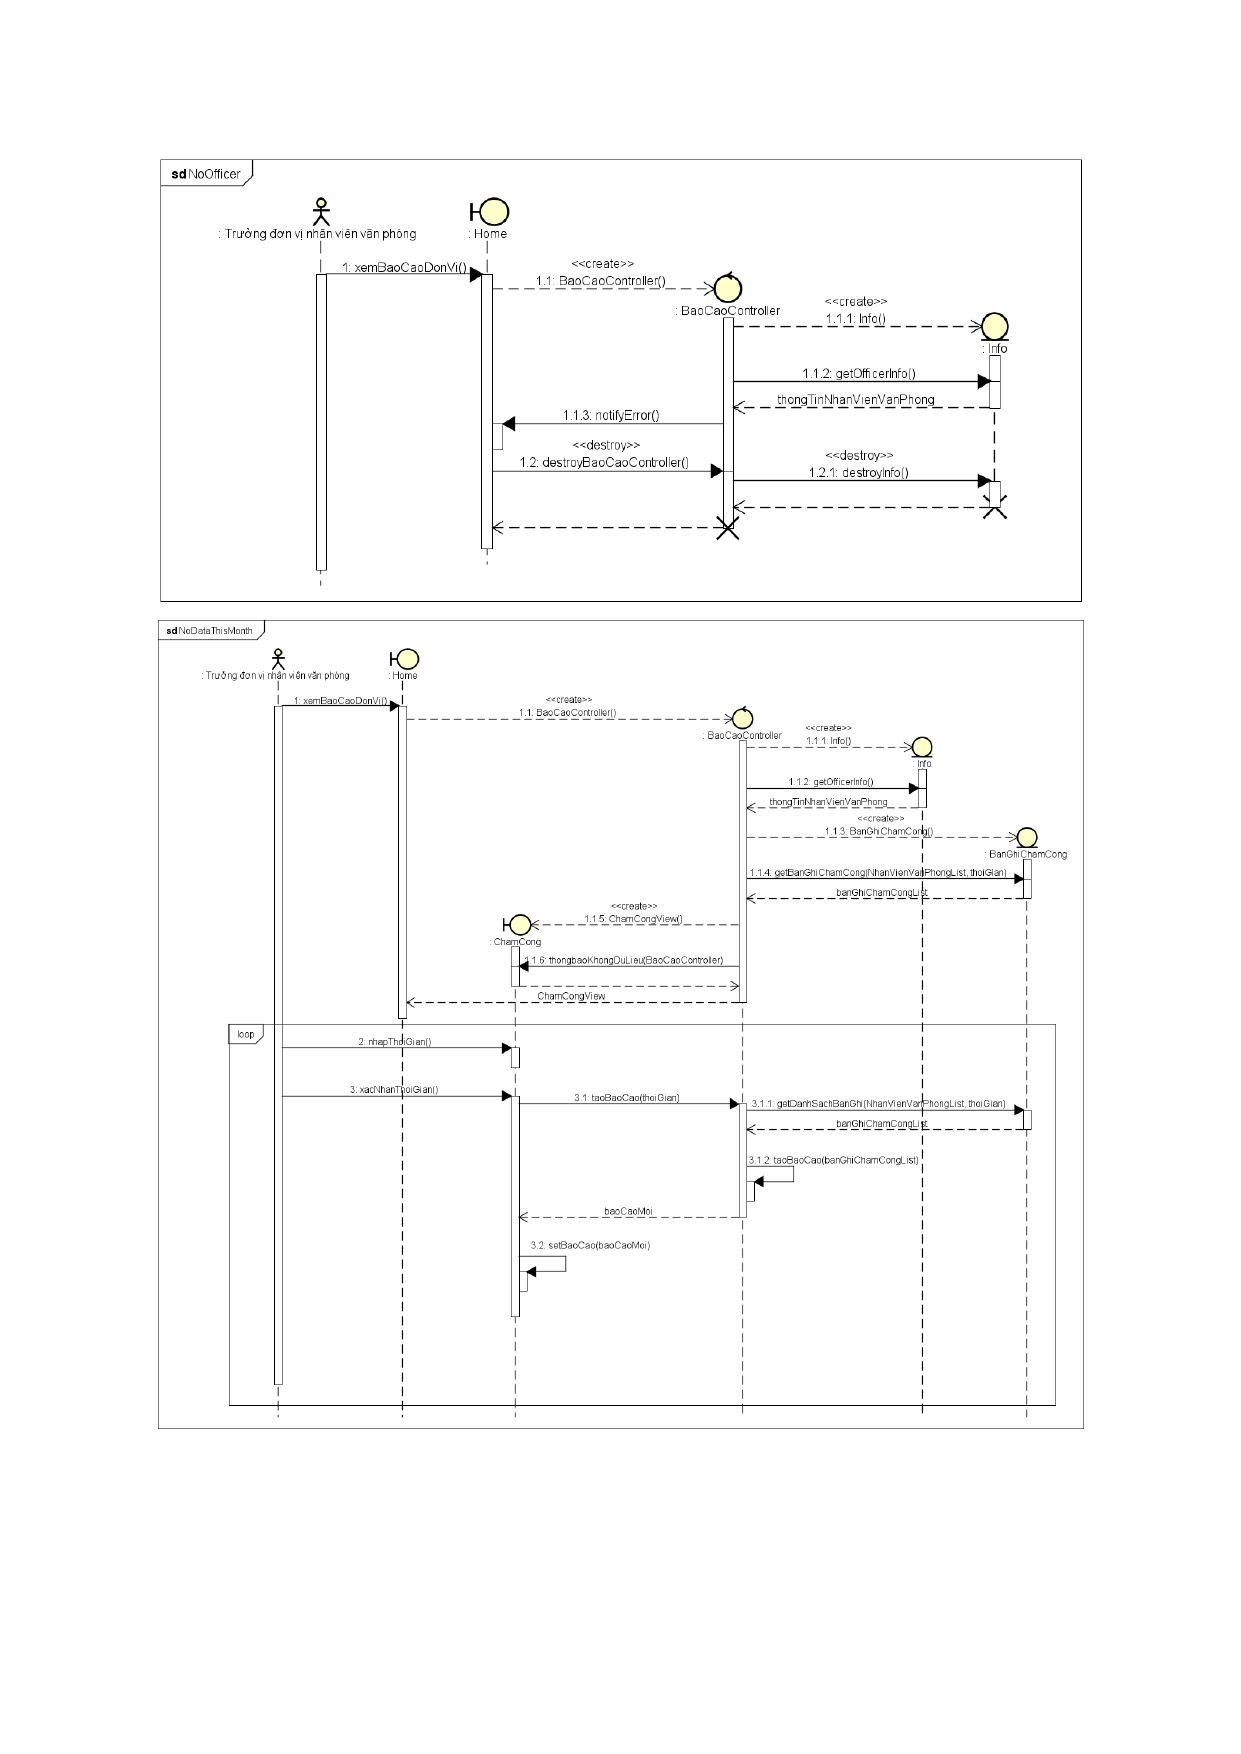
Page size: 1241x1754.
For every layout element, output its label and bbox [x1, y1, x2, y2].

picture [150, 613, 1091, 1436]
picture [150, 150, 1091, 611]
